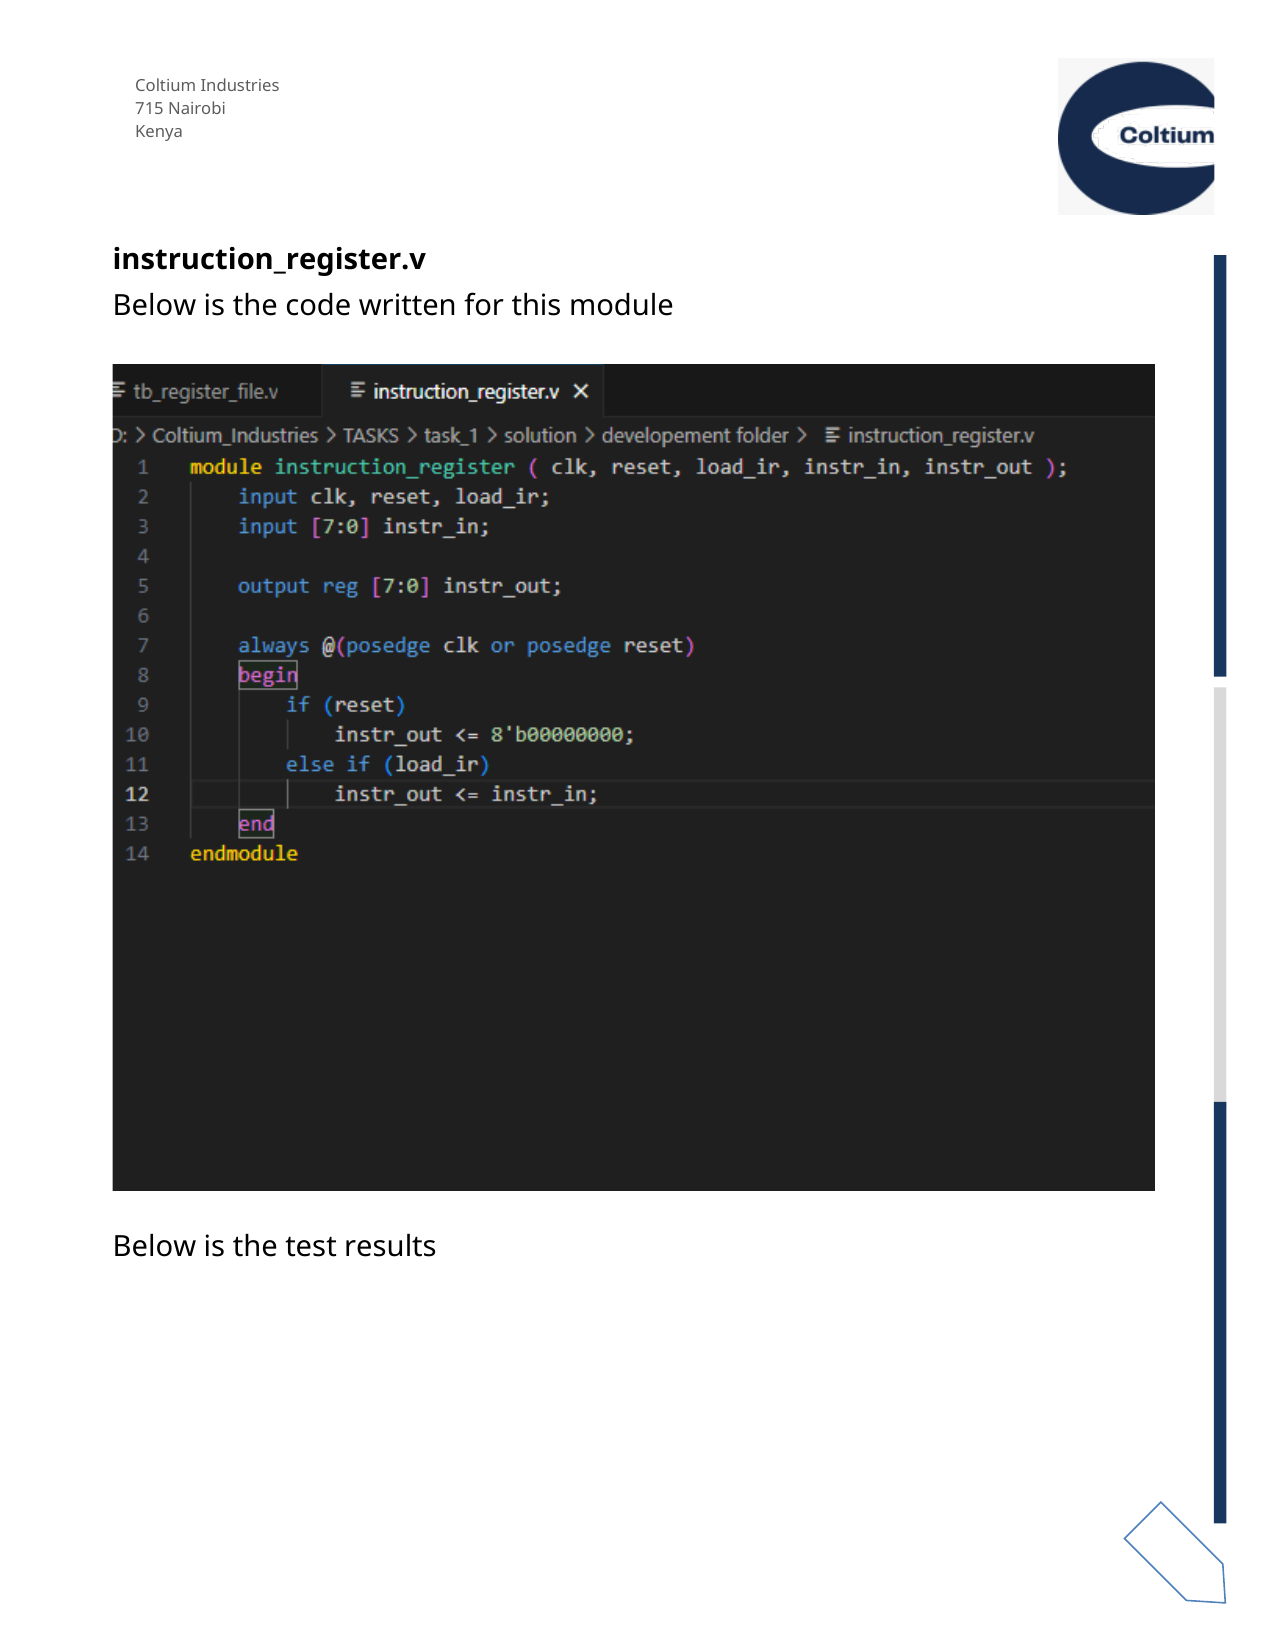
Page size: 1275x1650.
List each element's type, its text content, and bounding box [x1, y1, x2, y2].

text Below is the test results [112, 1226, 1162, 1265]
picture [1058, 58, 1215, 215]
text Below is the code written for this module [112, 284, 1162, 323]
picture [112, 364, 1155, 1191]
subtitle instruction_register.v [112, 238, 1162, 278]
